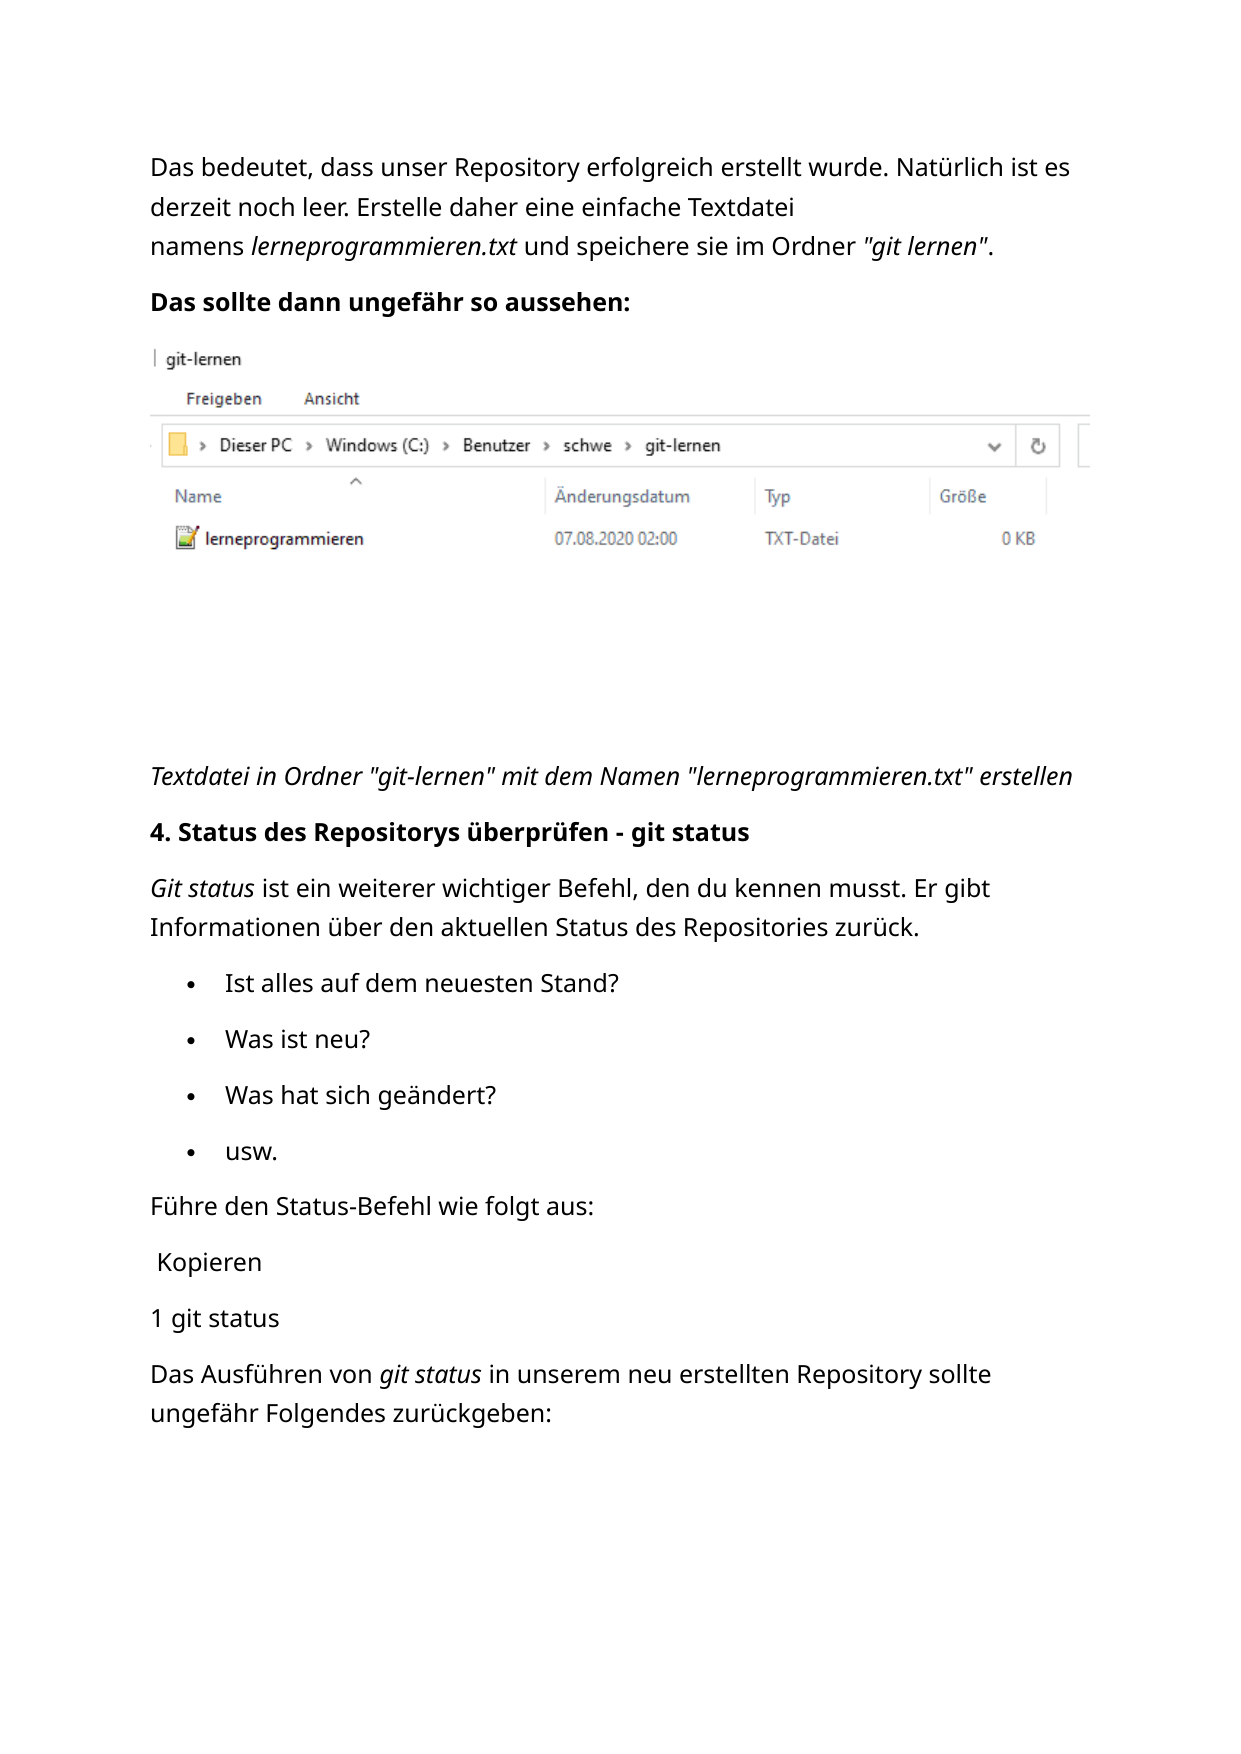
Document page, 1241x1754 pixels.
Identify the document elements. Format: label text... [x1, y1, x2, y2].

text 4. Status des Repositorys überprüfen - git status [150, 815, 1090, 849]
text Kopieren [150, 1245, 1090, 1279]
list Was ist neu? [187, 1022, 1090, 1056]
list Ist alles auf dem neuesten Stand? [187, 966, 1090, 1000]
picture [150, 340, 1091, 738]
text Führe den Status-Befehl wie folgt aus: [150, 1189, 1090, 1223]
text Textdatei in Ordner "git-lernen" mit dem Namen "lerneprogrammieren.txt" erstellen [150, 759, 1090, 793]
text Das Ausführen von git status in unserem neu erstellten Repository sollte ungefähr Folgendes zurückgeben: [150, 1357, 1090, 1430]
text Das sollte dann ungefähr so aussehen: [150, 284, 1090, 318]
text Git status ist ein weiterer wichtiger Befehl, den du kennen musst. Er gibt Informationen über den aktuellen Status des Repositories zurück. [150, 871, 1090, 944]
list usw. [187, 1133, 1090, 1167]
list Was hat sich geändert? [187, 1077, 1090, 1111]
text 1 git status [150, 1301, 1090, 1335]
text Das bedeutet, dass unser Repository erfolgreich erstellt wurde. Natürlich ist es derzeit noch leer. Erstelle daher eine einfache Textdatei namens lerneprogrammieren.txt und speichere sie im Ordner "git lernen". [150, 150, 1090, 262]
